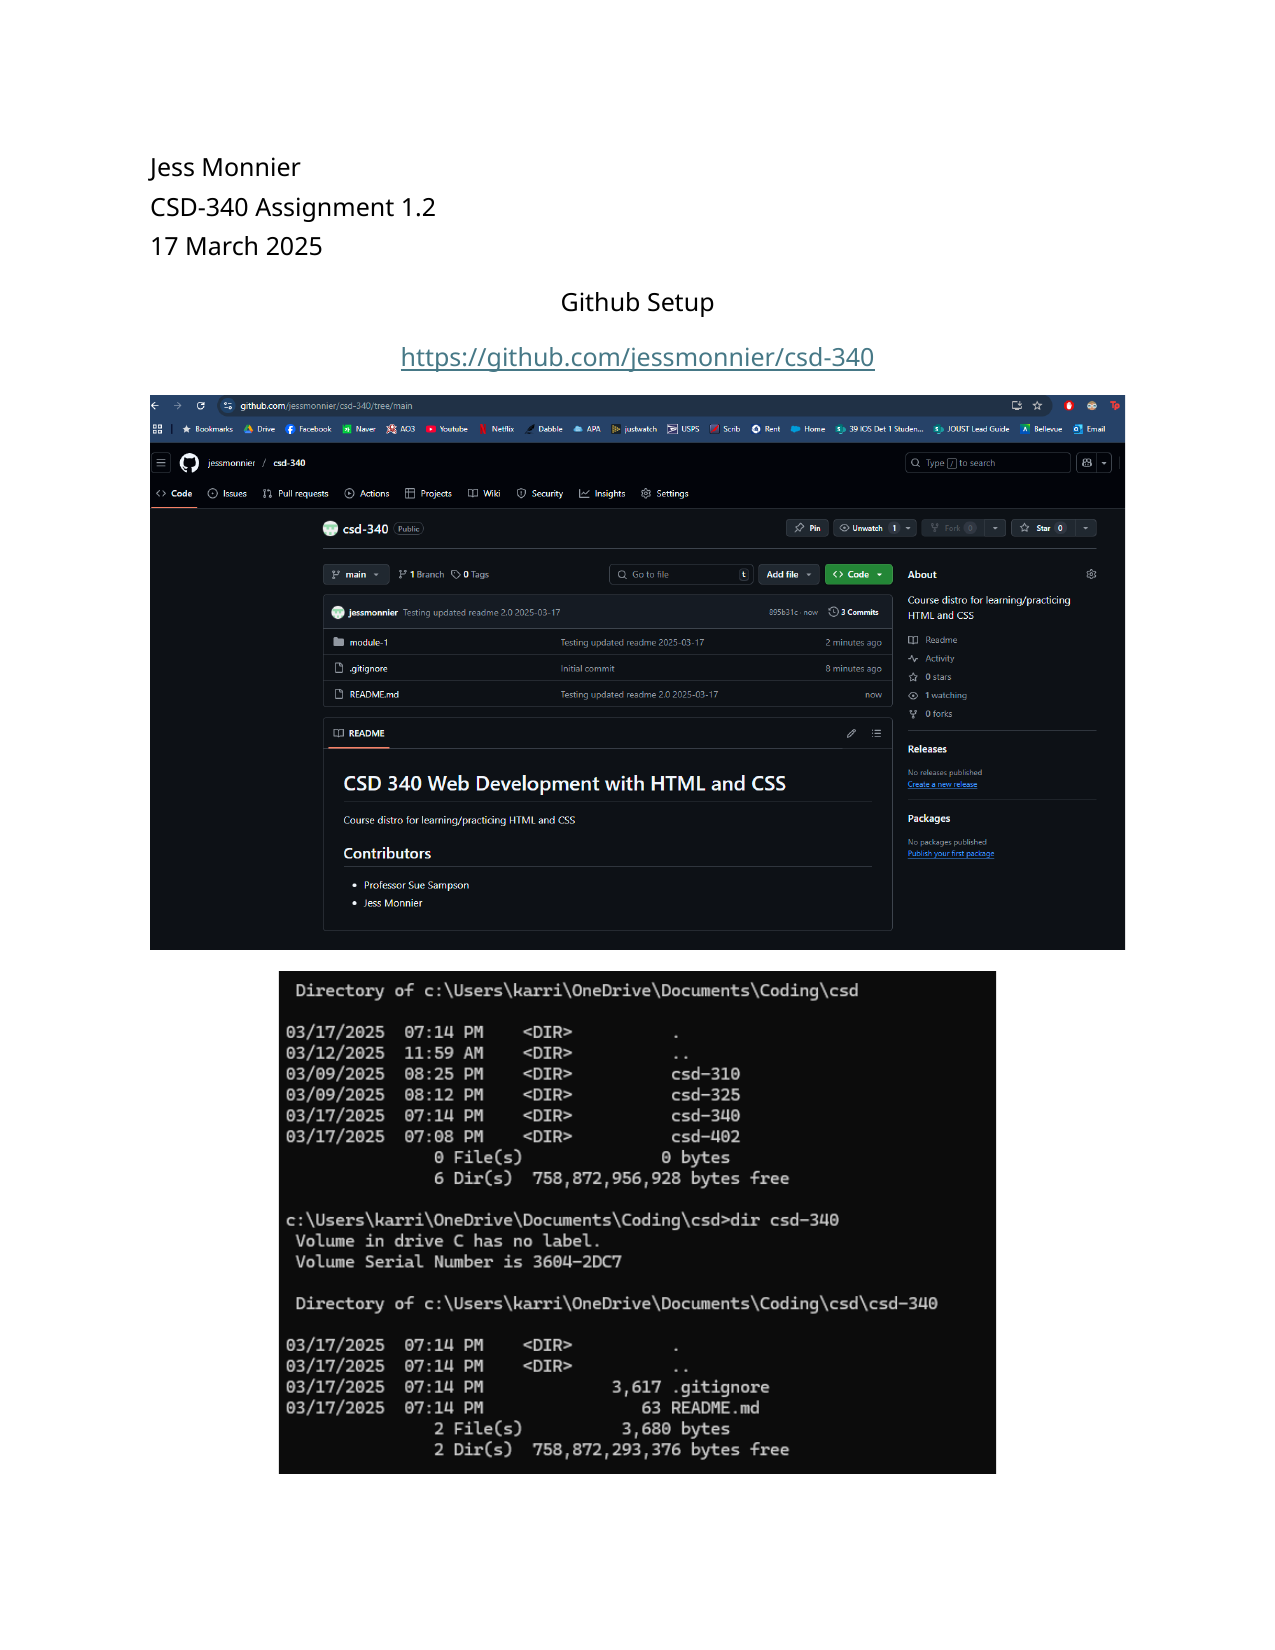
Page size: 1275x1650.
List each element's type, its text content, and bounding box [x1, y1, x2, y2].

text CSD-340 Assignment 1.2 [150, 189, 1125, 223]
text Github Setup [150, 284, 1125, 318]
picture [278, 971, 997, 1474]
text 17 March 2025 [150, 228, 1125, 262]
picture [150, 395, 1125, 950]
text https://github.com/jessmonnier/csd-340 [150, 340, 1125, 374]
text Jess Monnier [150, 150, 1125, 184]
